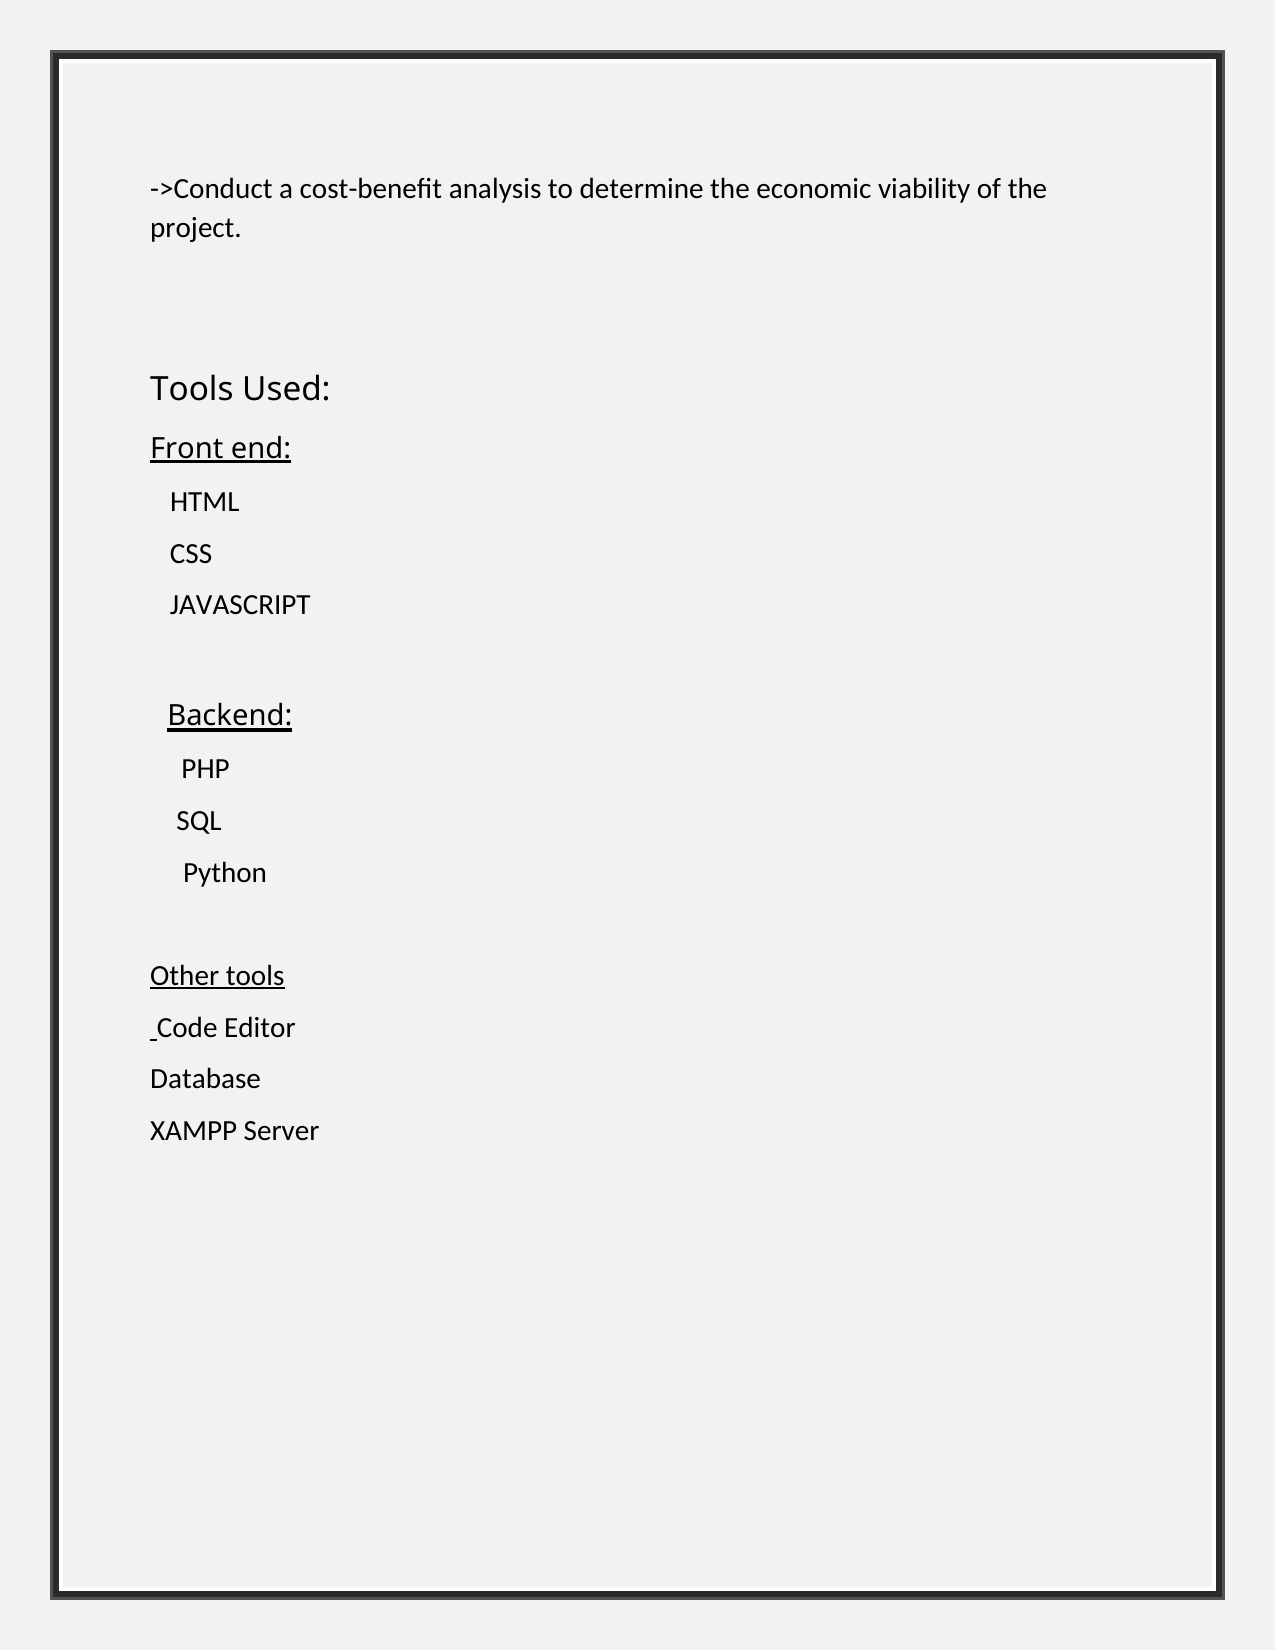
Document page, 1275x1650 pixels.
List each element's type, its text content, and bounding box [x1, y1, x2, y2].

text ->Conduct a cost-benefit analysis to determine the economic viability of the project. [150, 170, 1125, 245]
text CSS [150, 535, 1125, 570]
text PHP [150, 750, 1125, 786]
text XAMPP Server [150, 1112, 1125, 1148]
text Database [150, 1060, 1125, 1096]
text HTML [150, 483, 1125, 519]
text Tools Used: [150, 364, 1125, 410]
text Front end: [150, 427, 1125, 467]
text Backend: [150, 694, 1125, 734]
text Code Editor [150, 1009, 1125, 1044]
text Other tools [150, 957, 1125, 993]
text Python [150, 854, 1125, 889]
text JAVASCRIPT [150, 586, 1125, 622]
text SQL [150, 802, 1125, 838]
